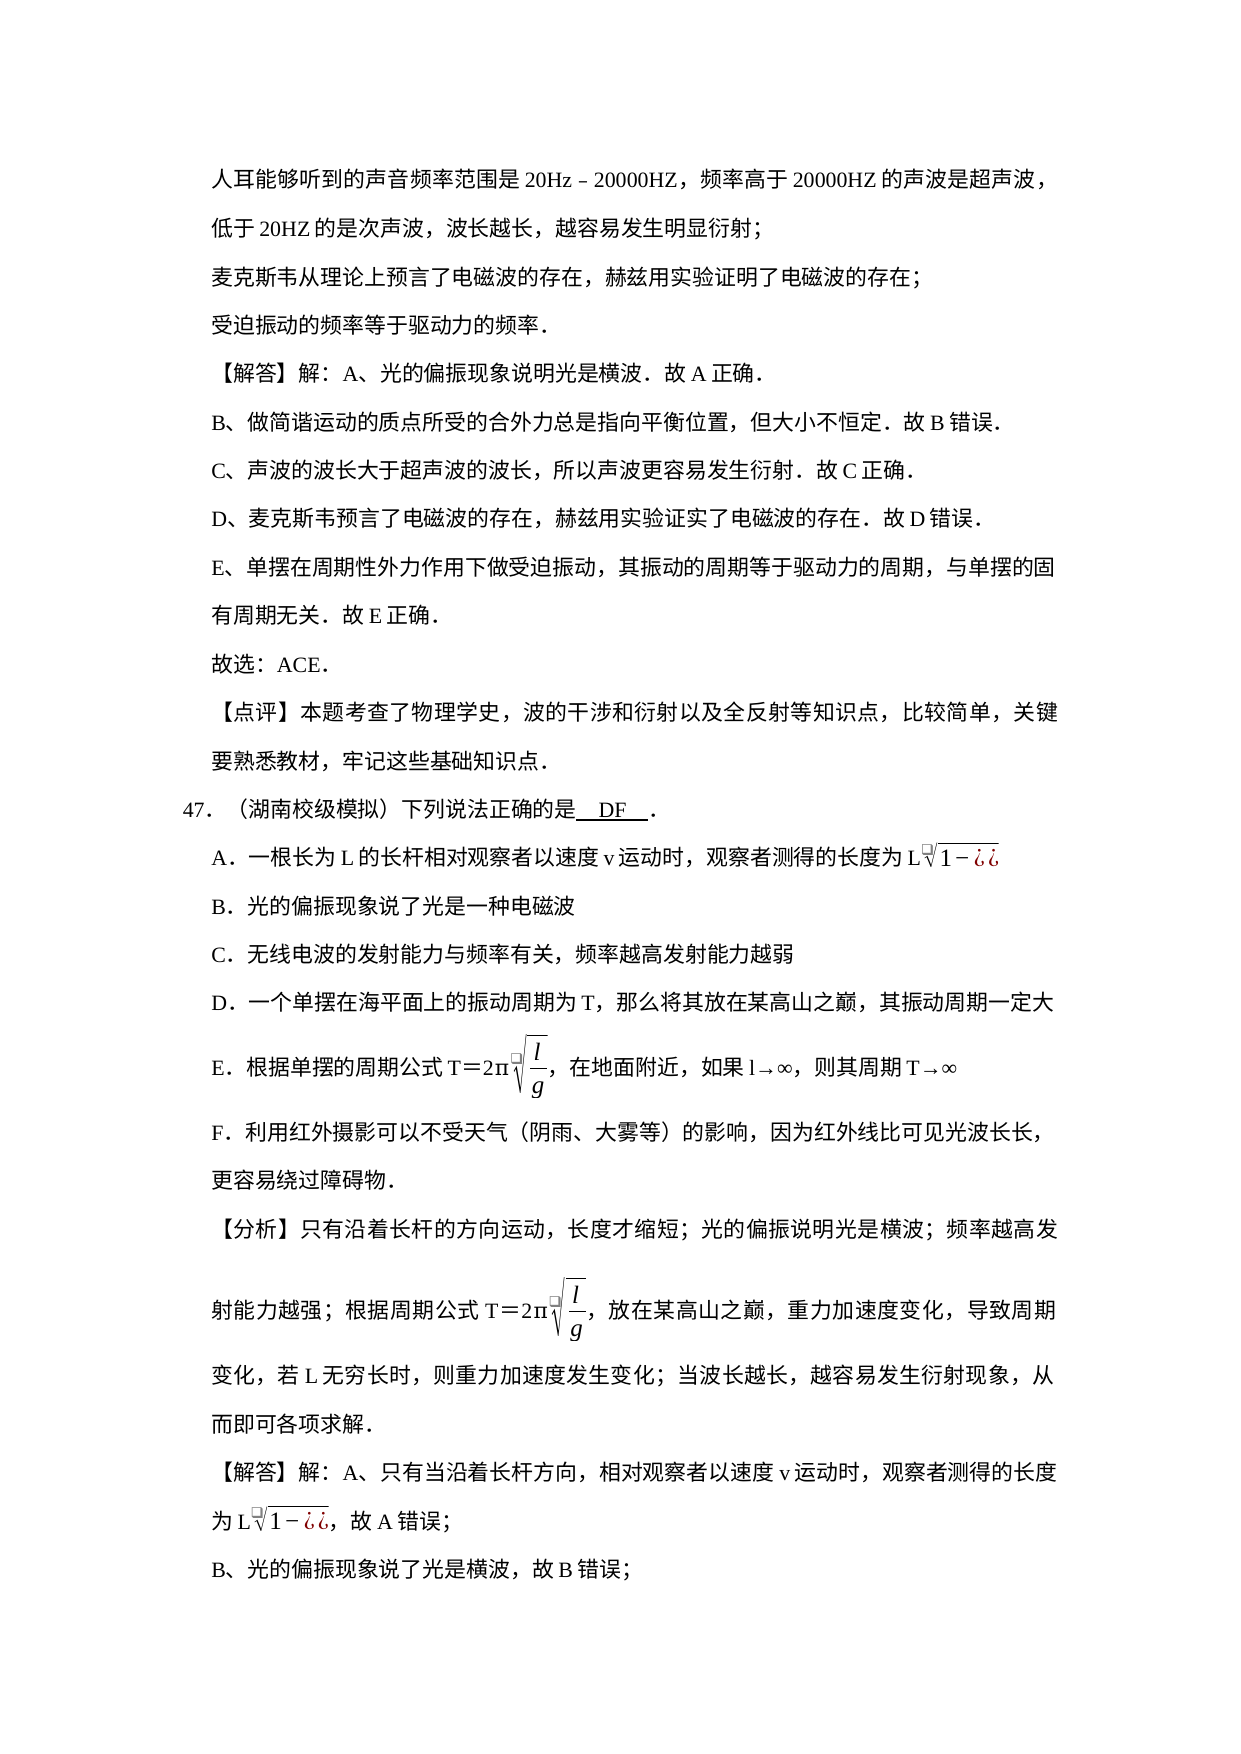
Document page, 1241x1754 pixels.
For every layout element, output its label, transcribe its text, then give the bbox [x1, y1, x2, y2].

text E．根据单摆的周期公式T＝2π，在地面附近，如果l→∞，则其周期T→∞ [211, 1033, 1058, 1098]
text 麦克斯韦从理论上预言了电磁波的存在，赫兹用实验证明了电磁波的存在； [211, 259, 1058, 292]
text C、声波的波长大于超声波的波长，所以声波更容易发生衍射．故C正确． [211, 452, 1058, 485]
text 【点评】本题考查了物理学史，波的干涉和衍射以及全反射等知识点，比较简单，关键要熟悉教材，牢记这些基础知识点． [211, 694, 1058, 776]
text A．一根长为L的长杆相对观察者以速度v运动时，观察者测得的长度为L [211, 840, 1058, 872]
text D、麦克斯韦预言了电磁波的存在，赫兹用实验证实了电磁波的存在．故D错误． [211, 501, 1058, 533]
text 受迫振动的频率等于驱动力的频率． [211, 307, 1058, 340]
text C．无线电波的发射能力与频率有关，频率越高发射能力越弱 [211, 937, 1058, 969]
text B、做简谐运动的质点所受的合外力总是指向平衡位置，但大小不恒定．故B错误． [211, 404, 1058, 437]
text B、光的偏振现象说了光是横波，故B错误； [211, 1552, 1058, 1584]
text F．利用红外摄影可以不受天气（阴雨、大雾等）的影响，因为红外线比可见光波长长，更容易绕过障碍物． [211, 1114, 1058, 1195]
text 【分析】只有沿着长杆的方向运动，长度才缩短；光的偏振说明光是横波；频率越高发射能力越强；根据周期公式T＝2π，放在某高山之巅，重力加速度变化，导致周期变化，若L无穷长时，则重力加速度发生变化；当波长越长，越容易发生衍射现象，从而即可各项求解． [211, 1211, 1058, 1439]
text B．光的偏振现象说了光是一种电磁波 [211, 888, 1058, 921]
text E、单摆在周期性外力作用下做受迫振动，其振动的周期等于驱动力的周期，与单摆的固有周期无关．故E正确． [211, 549, 1058, 630]
text 47．（湖南校级模拟）下列说法正确的是 DF ． [183, 792, 1058, 824]
text 【解答】解：A、光的偏振现象说明光是横波．故A正确． [211, 356, 1058, 388]
text D．一个单摆在海平面上的振动周期为T，那么将其放在某高山之巅，其振动周期一定大 [211, 985, 1058, 1017]
text 【解答】解：A、只有当沿着长杆方向，相对观察者以速度v运动时，观察者测得的长度为L，故A错误； [211, 1454, 1058, 1536]
text 故选：ACE． [211, 646, 1058, 679]
text 人耳能够听到的声音频率范围是20Hz﹣20000HZ，频率高于20000HZ的声波是超声波，低于20HZ的是次声波，波长越长，越容易发生明显衍射； [211, 162, 1058, 243]
